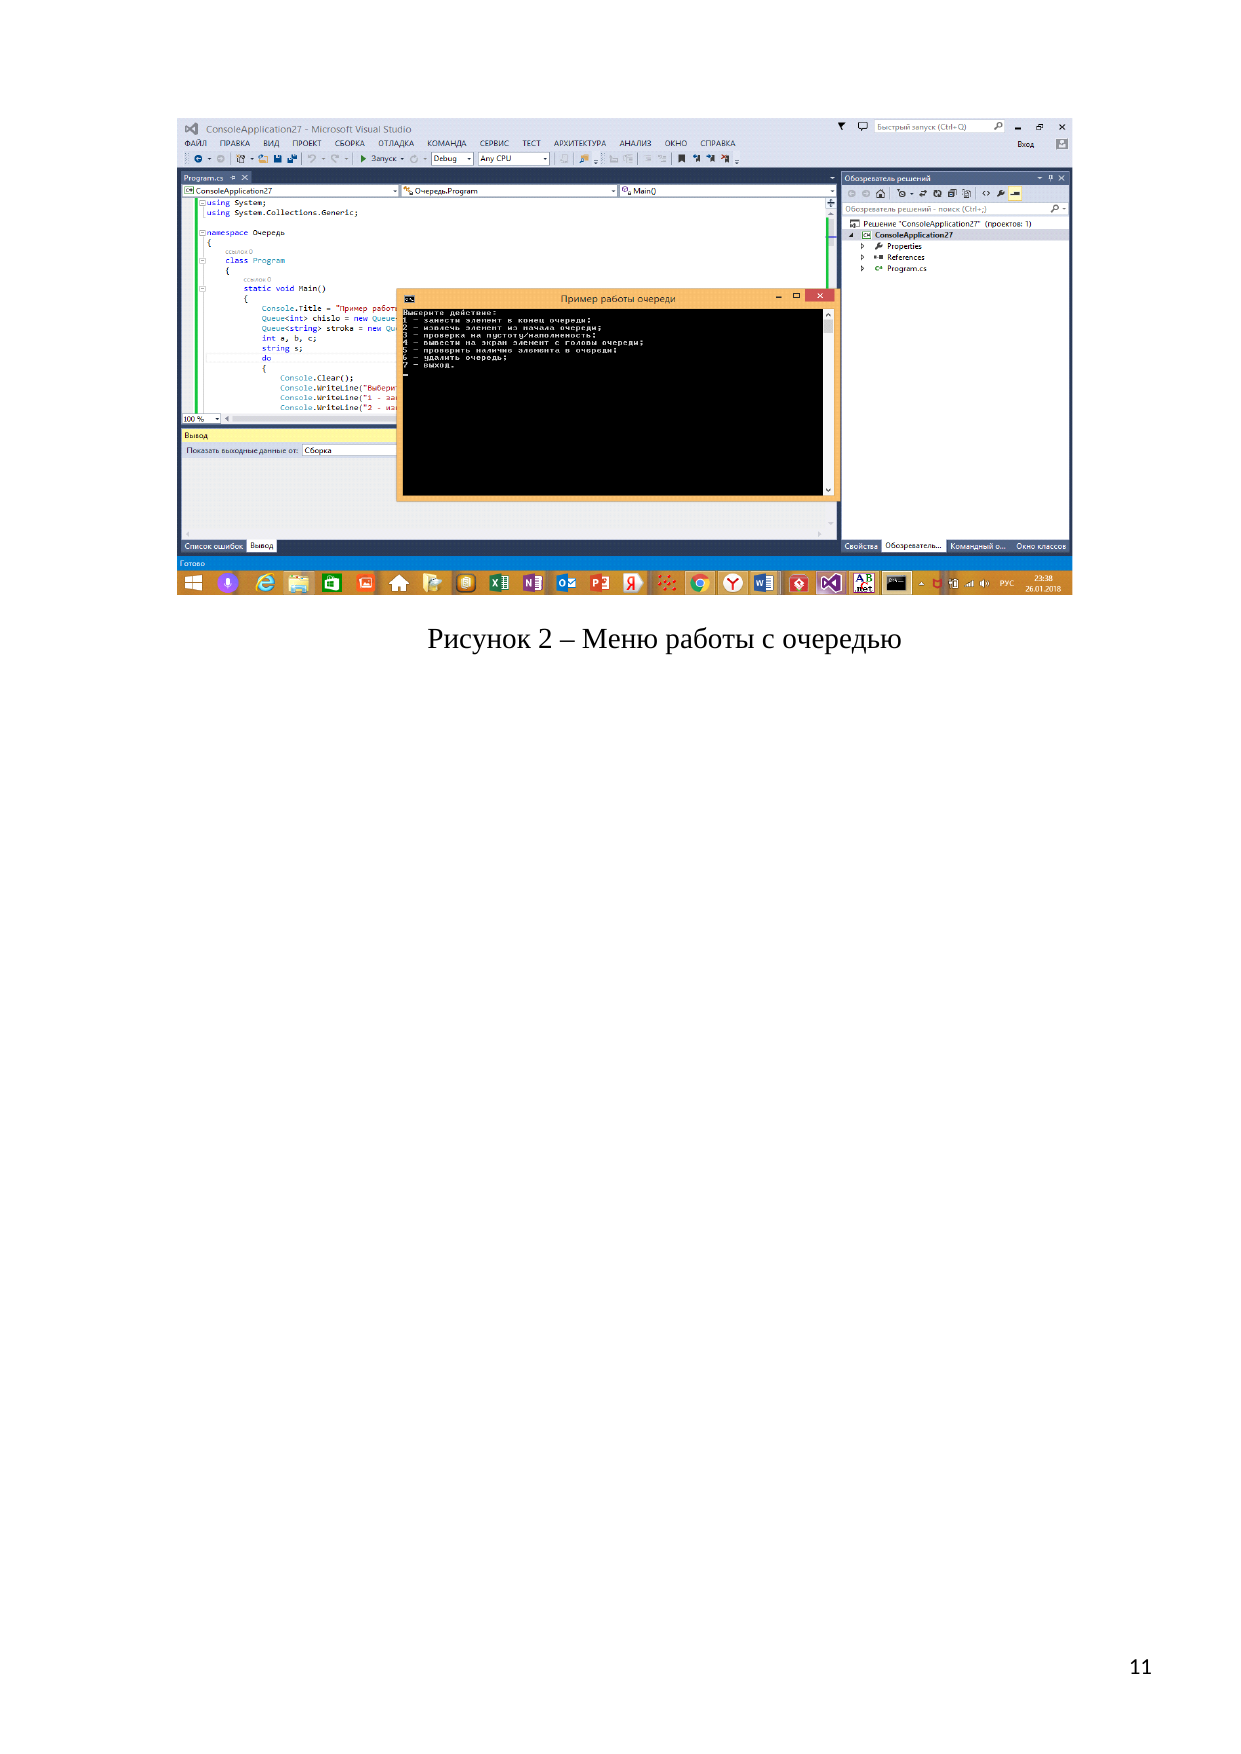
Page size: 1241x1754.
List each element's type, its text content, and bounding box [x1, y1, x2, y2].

text Рисунок 2 – Меню работы с очередью [177, 622, 1152, 655]
picture [177, 118, 1073, 595]
